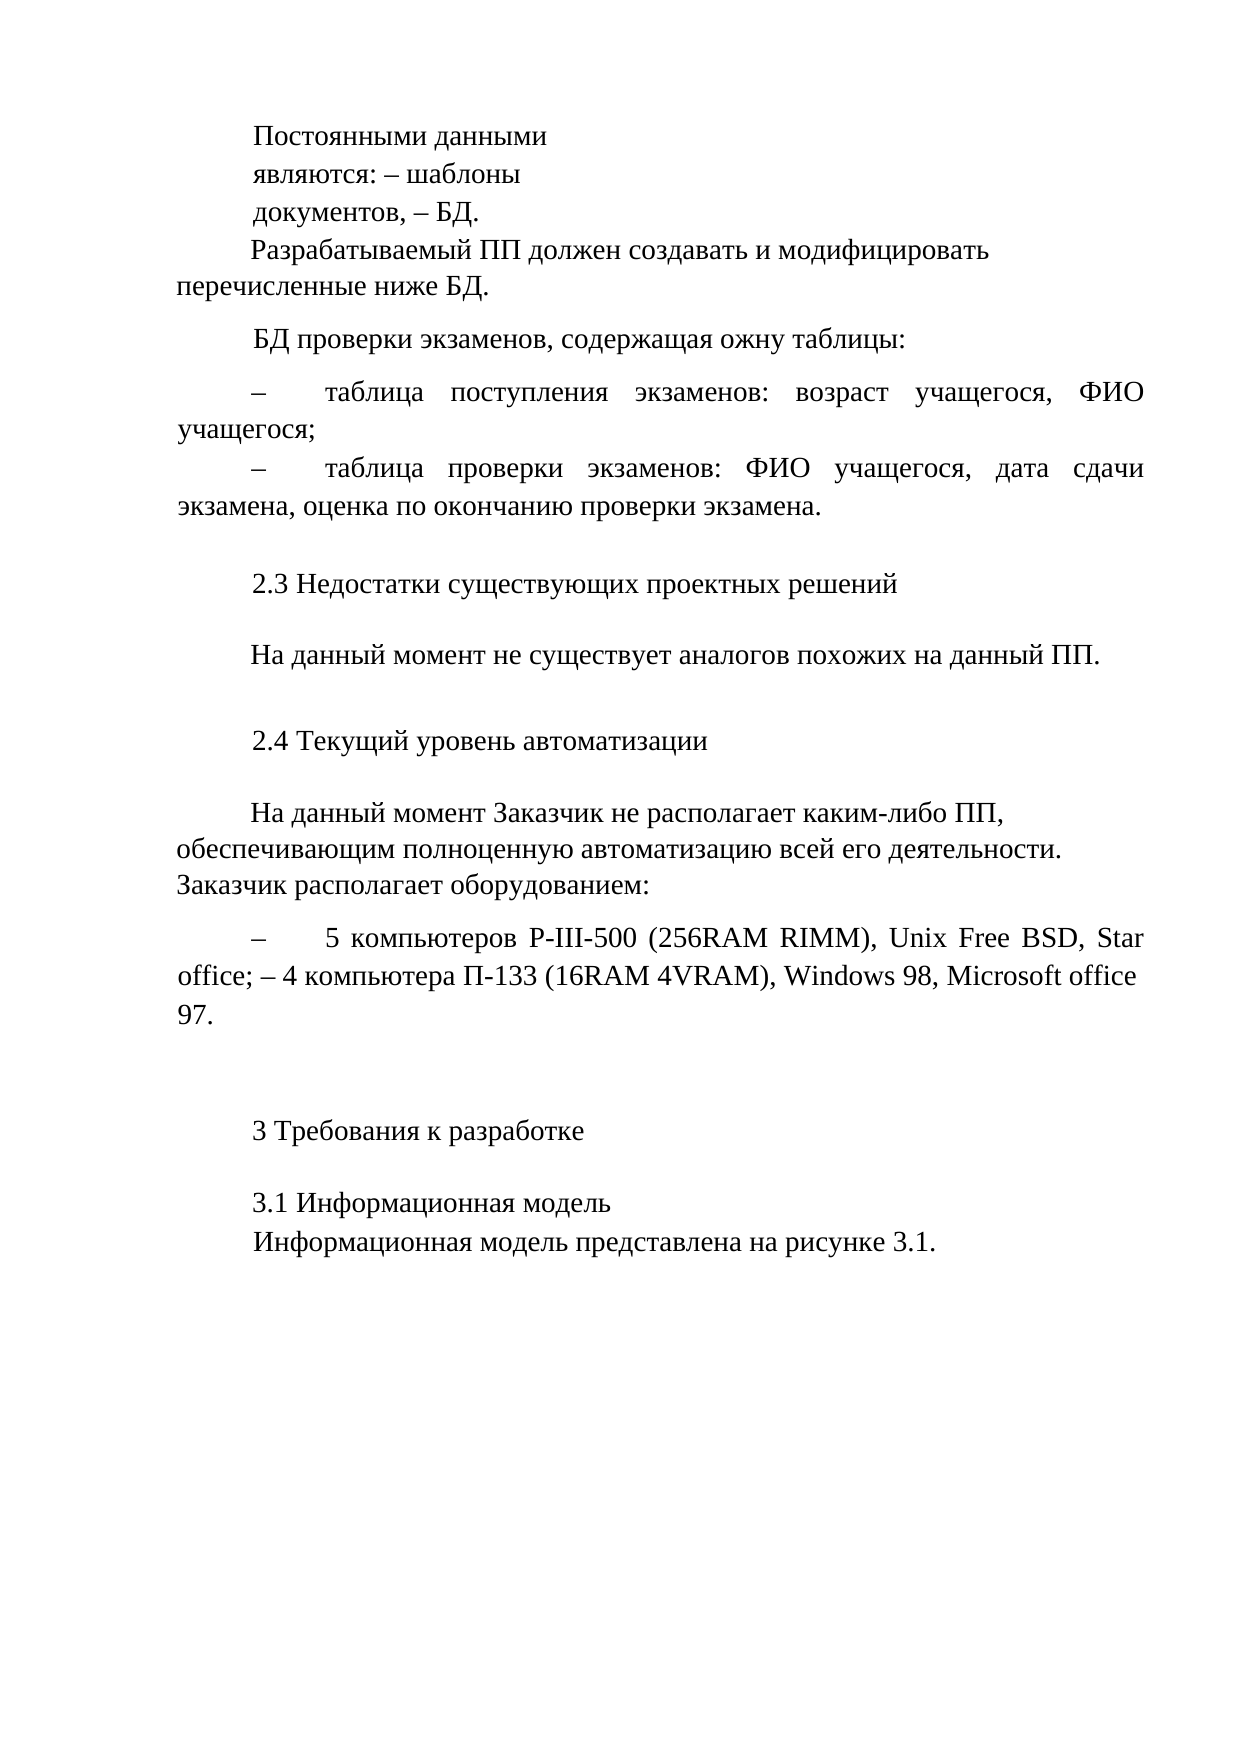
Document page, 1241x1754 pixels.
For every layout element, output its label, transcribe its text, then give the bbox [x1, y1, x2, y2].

text БД проверки экзаменов, содержащая ожну таблицы: [253, 321, 1145, 354]
text 97. [177, 997, 1145, 1030]
list 5 компьютеров Р-III-500 (256RAM RIMM), Unix Free BSD, Star office; – 4 компьютера П-133 (16RAM 4VRAM), Windows 98, Microsoft office [177, 920, 1145, 991]
list Недостатки существующих проектных решений [252, 566, 1145, 599]
list таблица поступления экзаменов: возраст учащегося, ФИО учащегося; [177, 374, 1145, 445]
list Информационная модель [252, 1185, 1145, 1219]
text Информационная модель представлена на рисунке 3.1. [253, 1224, 1145, 1258]
text Постоянными данными являются: – шаблоны документов, – БД. [253, 118, 669, 227]
text На данный момент не существует аналогов похожих на данный ПП. [176, 637, 1145, 671]
text На данный момент Заказчик не располагает каким-либо ПП, обеспечивающим полноценную автоматизацию всей его деятельности. Заказчик располагает оборудованием: [176, 795, 1145, 901]
text Разрабатываемый ПП должен создавать и модифицировать перечисленные ниже БД. [176, 232, 1145, 302]
list Текущий уровень автоматизации [252, 723, 1145, 757]
list Требования к разработке [252, 1113, 1145, 1146]
list таблица проверки экзаменов: ФИО учащегося, дата сдачи экзамена, оценка по окончанию проверки экзамена. [177, 450, 1145, 521]
